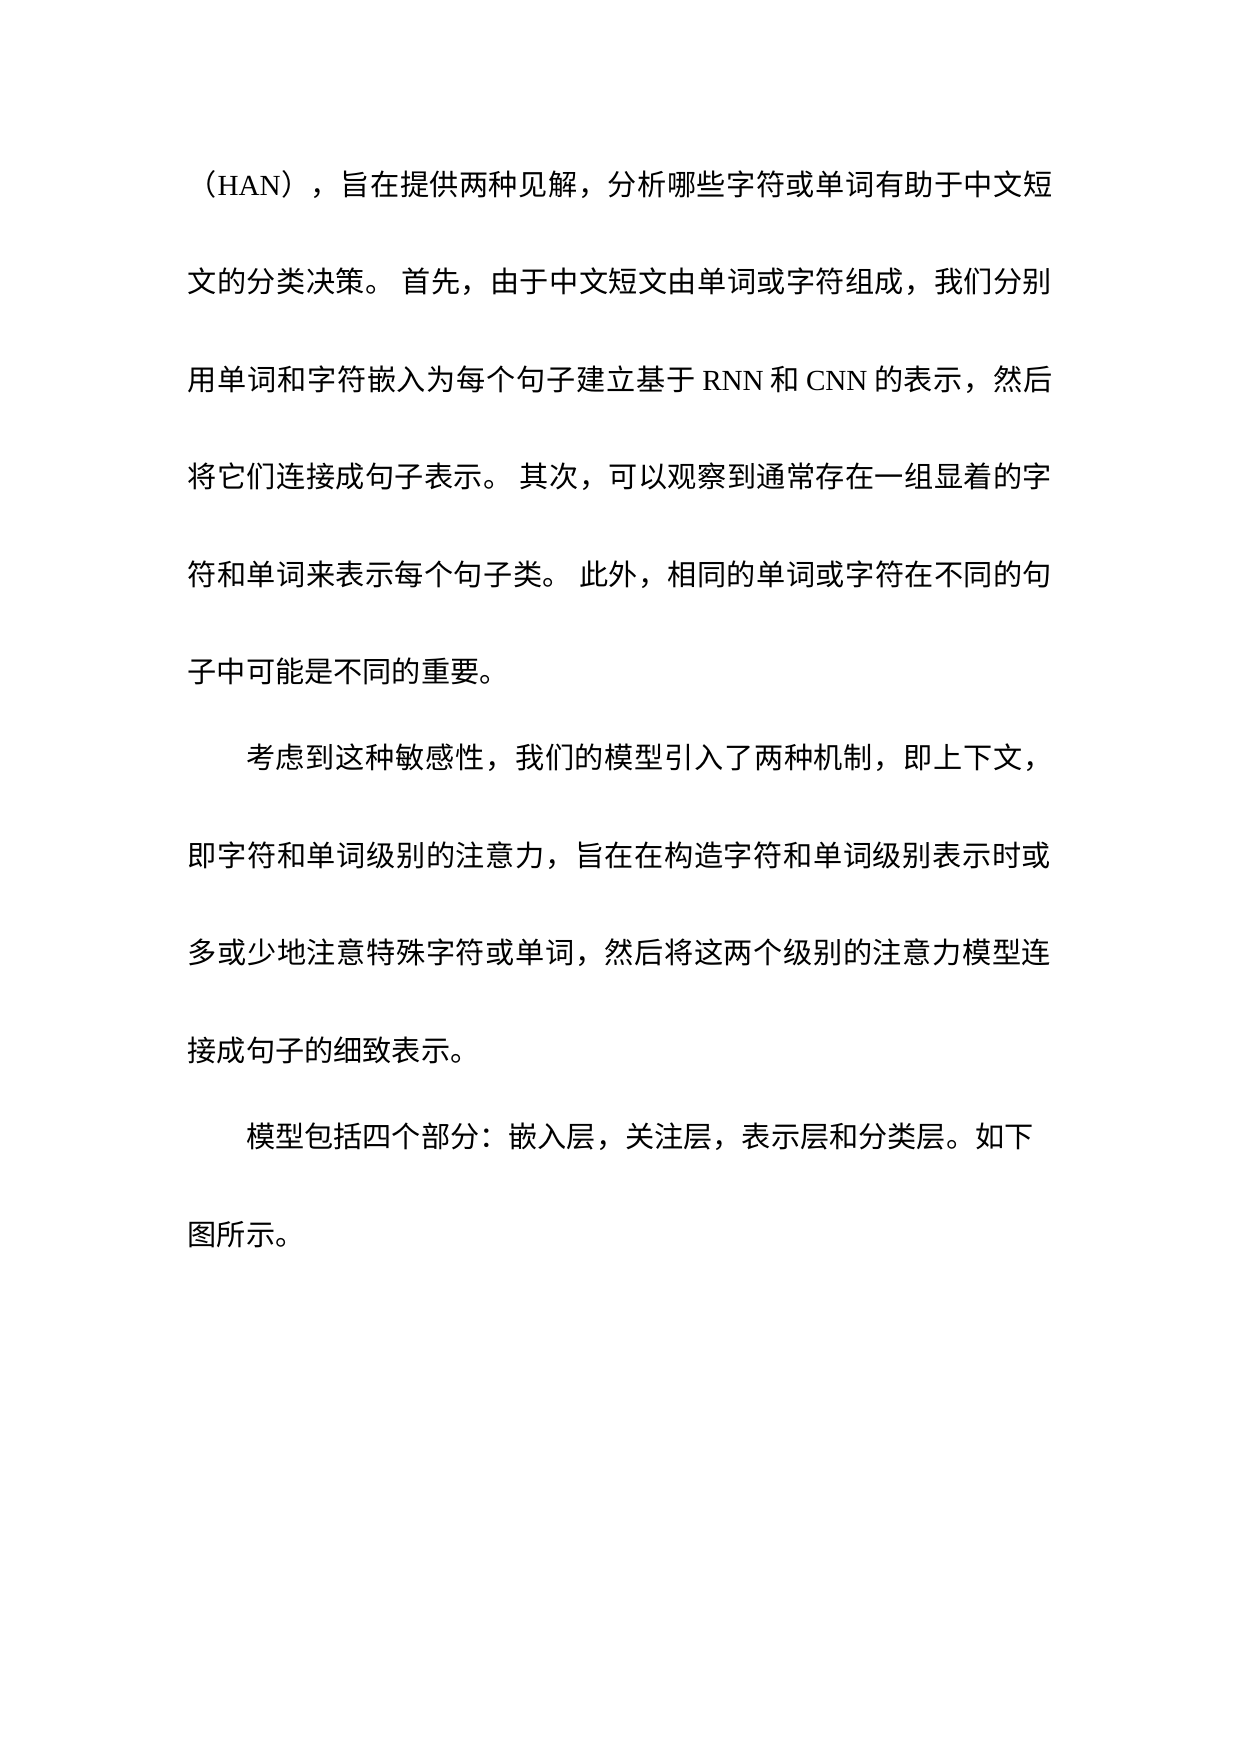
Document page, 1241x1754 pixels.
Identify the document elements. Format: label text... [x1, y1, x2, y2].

text 考虑到这种敏感性，我们的模型引入了两种机制，即上下文，即字符和单词级别的注意力，旨在在构造字符和单词级别表示时或多或少地注意特殊字符或单词，然后将这两个级别的注意力模型连接成句子的细致表示。 [187, 724, 1053, 1081]
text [187, 150, 1053, 702]
text 模型包括四个部分：嵌入层，关注层，表示层和分类层。如下图所示。 [187, 1102, 1053, 1265]
